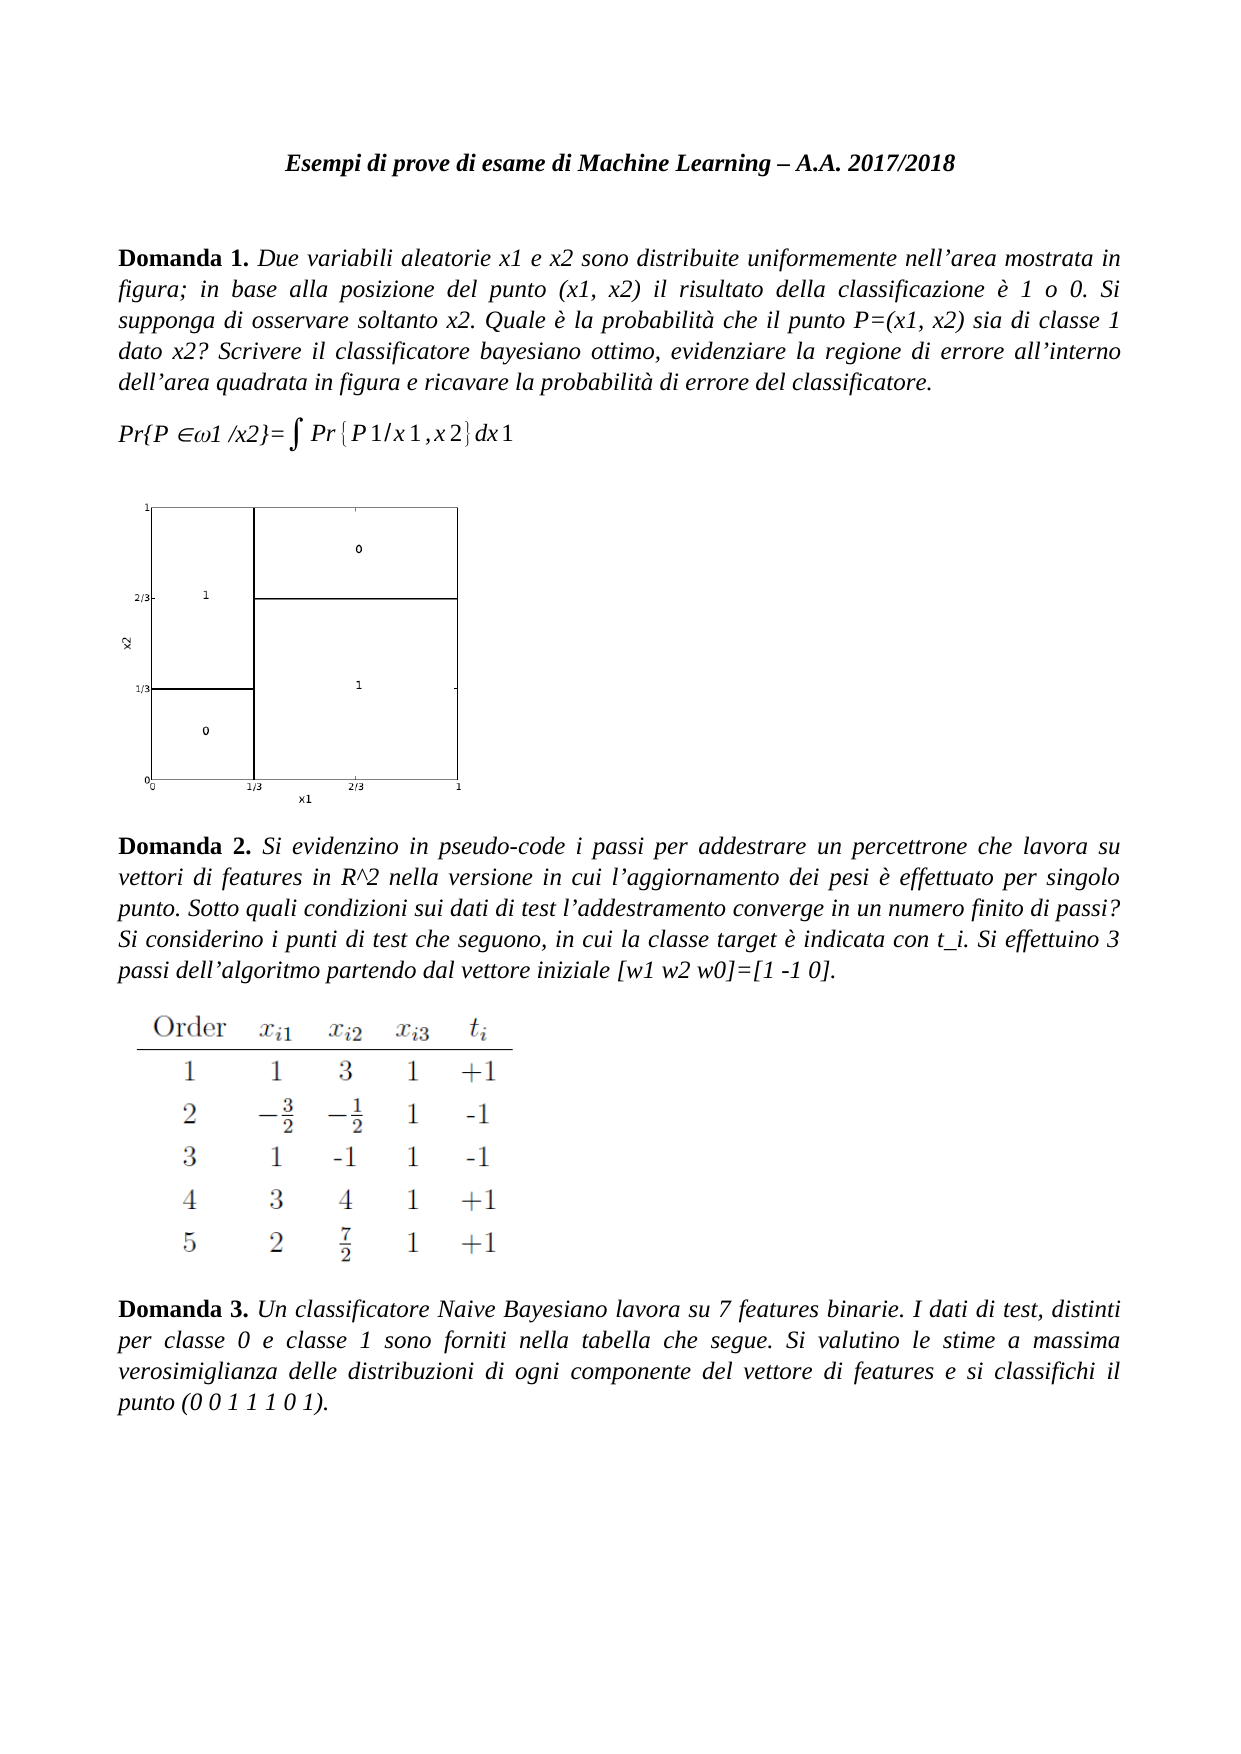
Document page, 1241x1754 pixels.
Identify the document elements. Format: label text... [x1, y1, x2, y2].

text Domanda 2. Si evidenzino in pseudo-code i passi per addestrare un percettrone che lavora su vettori di features in R^2 nella versione in cui l’aggiornamento dei pesi è effettuato per singolo punto. Sotto quali condizioni sui dati di test l’addestramento converge in un numero finito di passi? Si considerino i punti di test che seguono, in cui la classe target è indicata con t_i. Si effettuino 3 passi dell’algoritmo partendo dal vettore iniziale [w1 w2 w0]=[1 -1 0]. [118, 831, 1122, 984]
text Domanda 1. Due variabili aleatorie x1 e x2 sono distribuite uniformemente nell’area mostrata in figura; in base alla posizione del punto (x1, x2) il risultato della classificazione è 1 o 0. Si supponga di osservare soltanto x2. Quale è la probabilità che il punto P=(x1, x2) sia di classe 1 dato x2? Scrivere il classificatore bayesiano ottimo, evidenziare la regione di errore all’interno dell’area quadrata in figura e ricavare la probabilità di errore del classificatore. [118, 243, 1122, 396]
picture [118, 471, 517, 812]
text Pr{P 1 /x2}= [118, 415, 1122, 452]
text Esempi di prove di esame di Machine Learning – A.A. 2017/2018 [118, 148, 1122, 176]
text Domanda 3. Un classificatore Naive Bayesiano lavora su 7 features binarie. I dati di test, distinti per classe 0 e classe 1 sono forniti nella tabella che segue. Si valutino le stime a massima verosimiglianza delle distribuzioni di ogni componente del vettore di features e si classifichi il punto (0 0 1 1 1 0 1). [118, 1294, 1122, 1416]
